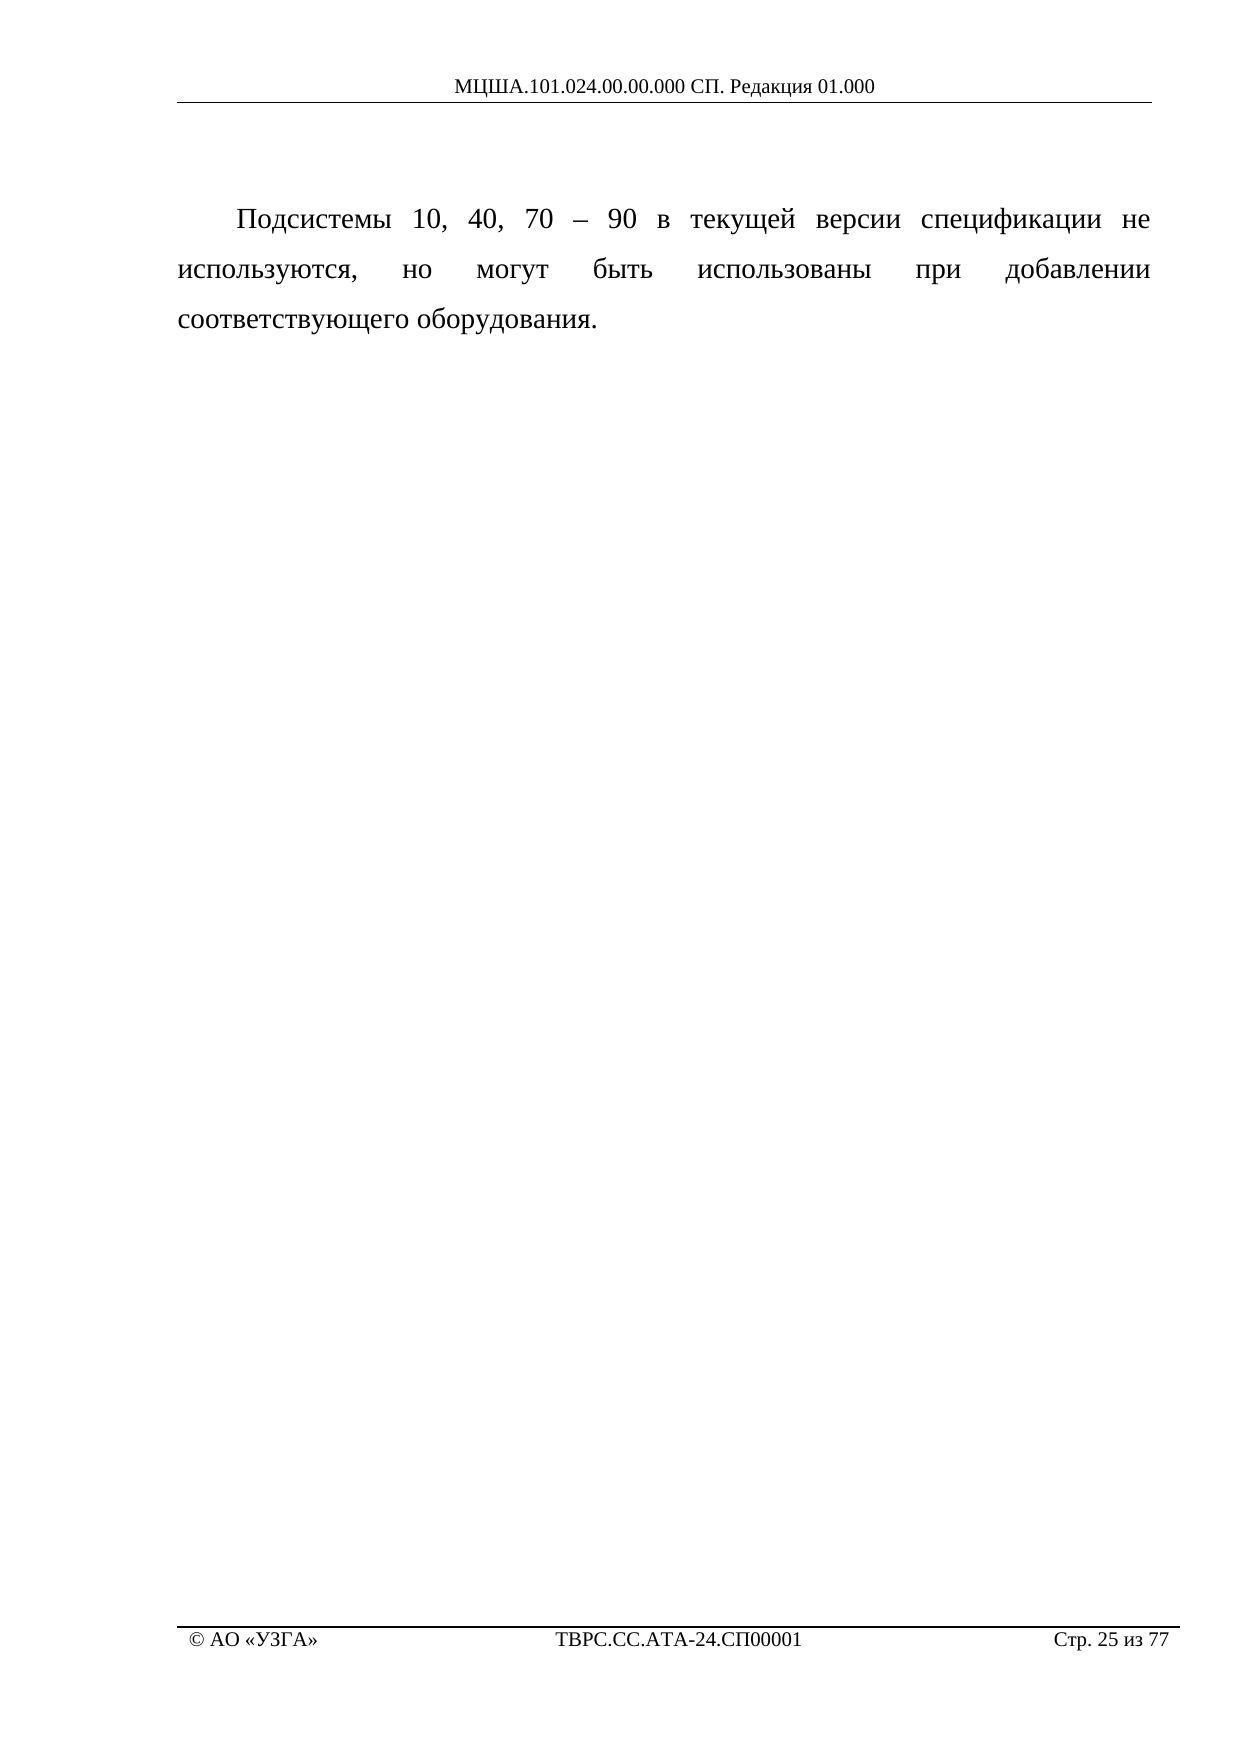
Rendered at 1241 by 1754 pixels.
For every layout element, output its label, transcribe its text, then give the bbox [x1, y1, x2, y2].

text Подсистемы 10, 40, 70 – 90 в текущей версии спецификации не используются, но могут быть использованы при добавлении соответствующего оборудования. [177, 201, 1152, 335]
